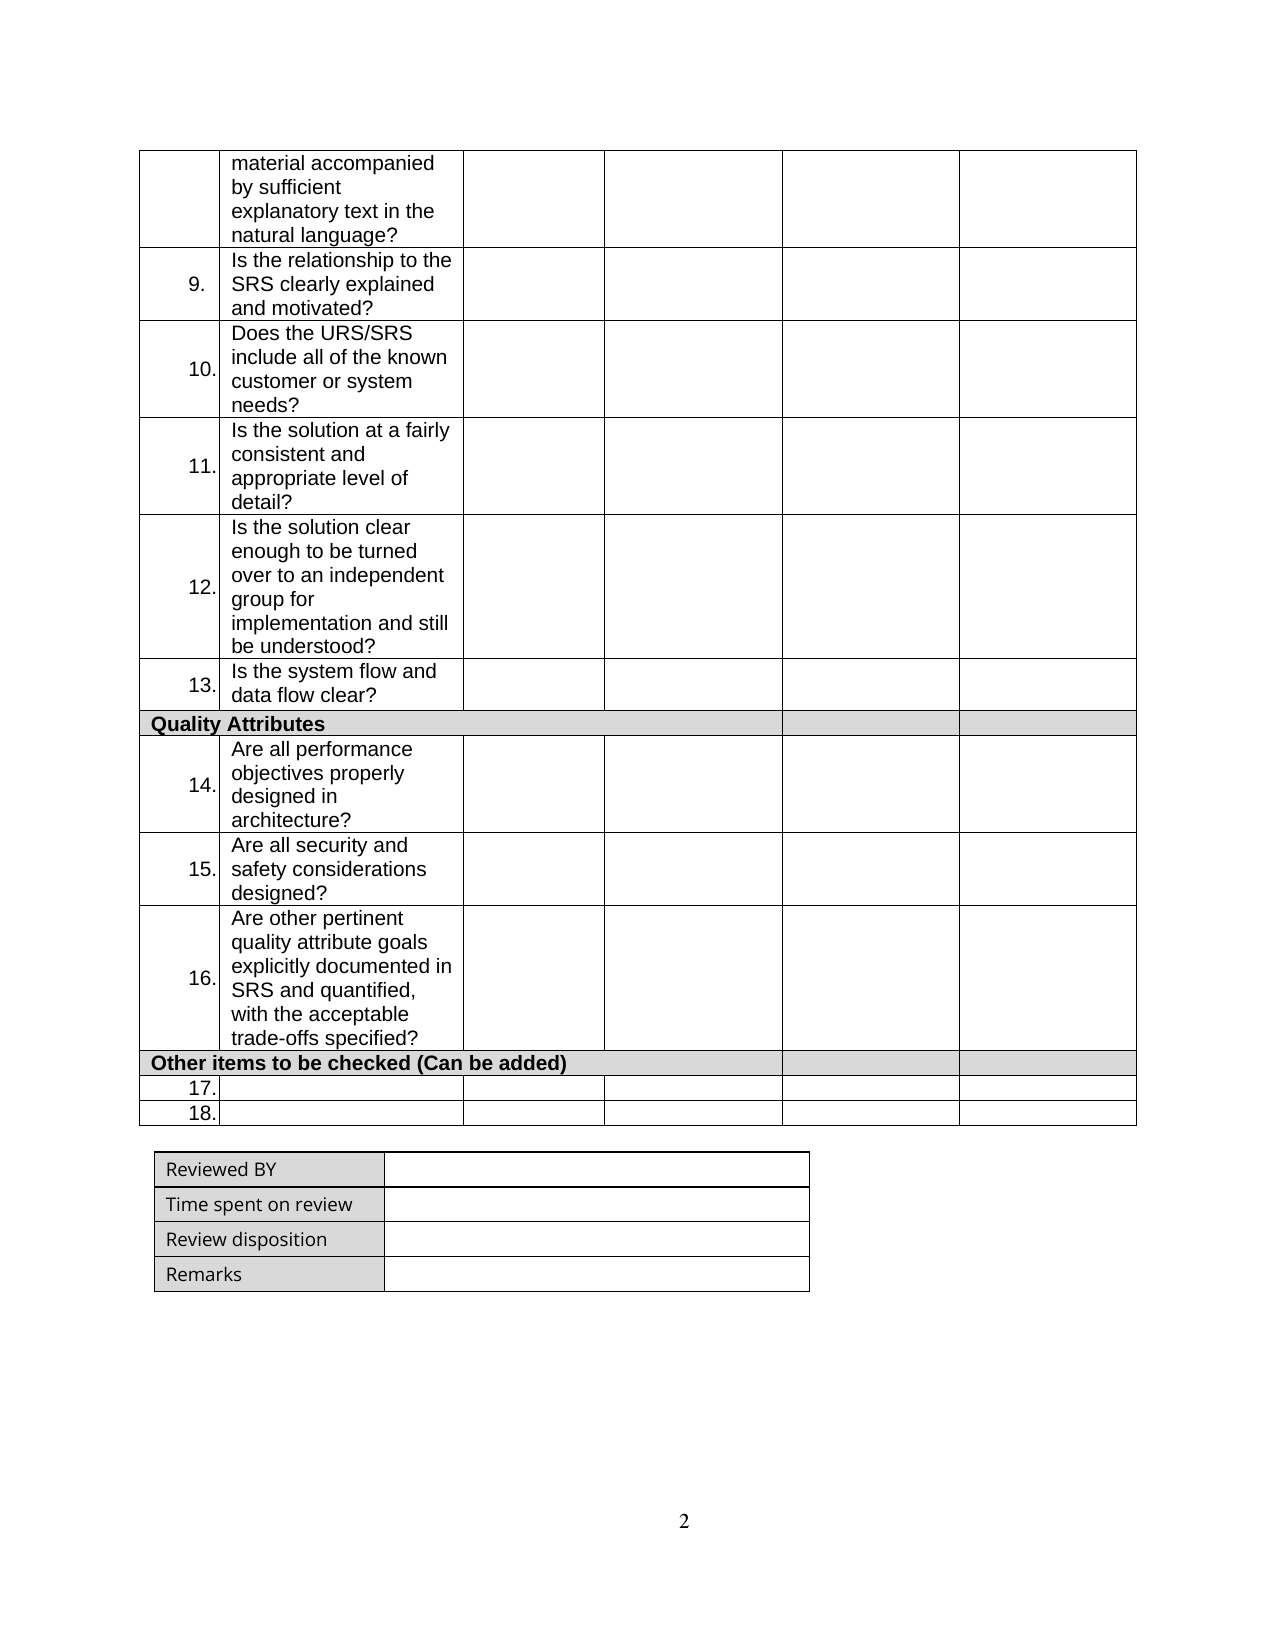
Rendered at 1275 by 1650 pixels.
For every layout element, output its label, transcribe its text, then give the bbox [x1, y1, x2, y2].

table_cell [220, 1101, 463, 1125]
table_cell [783, 659, 959, 710]
table_cell [783, 515, 959, 658]
table_cell [960, 1076, 1136, 1100]
table_cell [140, 1101, 219, 1125]
table_cell [605, 833, 782, 905]
table_cell [783, 1051, 959, 1075]
table_cell [605, 1101, 782, 1125]
table_cell [464, 515, 604, 658]
table_cell [605, 1076, 782, 1100]
table_cell [960, 711, 1136, 735]
table_cell Are all security and safety considerations designed? [220, 833, 463, 905]
table_cell [140, 833, 219, 905]
table_cell [605, 418, 782, 513]
table_cell [140, 321, 219, 417]
table_cell [140, 151, 219, 247]
table_cell [140, 1076, 219, 1100]
table_cell [605, 659, 782, 710]
table_cell [960, 515, 1136, 658]
table_cell [140, 418, 219, 513]
table_cell [605, 906, 782, 1050]
table_cell Is the solution at a fairly consistent and appropriate level of detail? [220, 418, 463, 513]
table_cell [464, 321, 604, 417]
table_cell [960, 418, 1136, 513]
table_header [385, 1153, 809, 1186]
table_cell Quality Attributes [140, 711, 782, 735]
table_cell [783, 1101, 959, 1125]
table_cell [464, 151, 604, 247]
table_cell Are other pertinent quality attribute goals explicitly documented in SRS and quantified, with the acceptable trade-offs specified? [220, 906, 463, 1050]
table_cell Remarks [155, 1257, 384, 1291]
table_cell [960, 833, 1136, 905]
table_cell [605, 248, 782, 320]
table_cell [960, 1101, 1136, 1125]
table_cell [605, 736, 782, 832]
table_cell [140, 248, 219, 320]
table_cell Does the URS/SRS include all of the known customer or system needs? [220, 321, 463, 417]
table_cell [960, 248, 1136, 320]
table_cell [783, 151, 959, 247]
table_cell [605, 151, 782, 247]
table_cell [385, 1257, 809, 1291]
table_cell [140, 906, 219, 1050]
table_cell [783, 906, 959, 1050]
table_cell [464, 659, 604, 710]
table_cell Is the system flow and data flow clear? [220, 659, 463, 710]
table_cell [783, 711, 959, 735]
table_cell [464, 1076, 604, 1100]
table_cell [220, 1076, 463, 1100]
table_header Reviewed BY [155, 1153, 384, 1186]
table_cell [783, 321, 959, 417]
table_cell [960, 906, 1136, 1050]
table_cell [960, 1051, 1136, 1075]
table_cell [783, 418, 959, 513]
table_cell [960, 736, 1136, 832]
table_cell [464, 1101, 604, 1125]
table_cell [960, 659, 1136, 710]
table_cell [605, 321, 782, 417]
table_cell Are all performance objectives properly designed in architecture? [220, 736, 463, 832]
table_cell [385, 1188, 809, 1221]
table_cell Other items to be checked (Can be added) [140, 1051, 782, 1075]
table_cell [140, 736, 219, 832]
table_cell [783, 736, 959, 832]
table_cell [960, 321, 1136, 417]
table_cell [464, 248, 604, 320]
table_cell [960, 151, 1136, 247]
table_cell [605, 515, 782, 658]
table_cell Review disposition [155, 1222, 384, 1256]
table_cell Time spent on review [155, 1188, 384, 1221]
table_cell [783, 1076, 959, 1100]
table_cell [464, 418, 604, 513]
table_cell [464, 736, 604, 832]
table_cell [140, 515, 219, 658]
table_cell [783, 248, 959, 320]
table_cell [464, 833, 604, 905]
table_cell [385, 1222, 809, 1256]
table_cell [783, 833, 959, 905]
table_cell [140, 659, 219, 710]
table_cell [464, 906, 604, 1050]
table_cell Is the relationship to the SRS clearly explained and motivated? [220, 248, 463, 320]
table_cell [220, 151, 463, 247]
table_cell Is the solution clear enough to be turned over to an independent group for implementation and still be understood? [220, 515, 463, 658]
